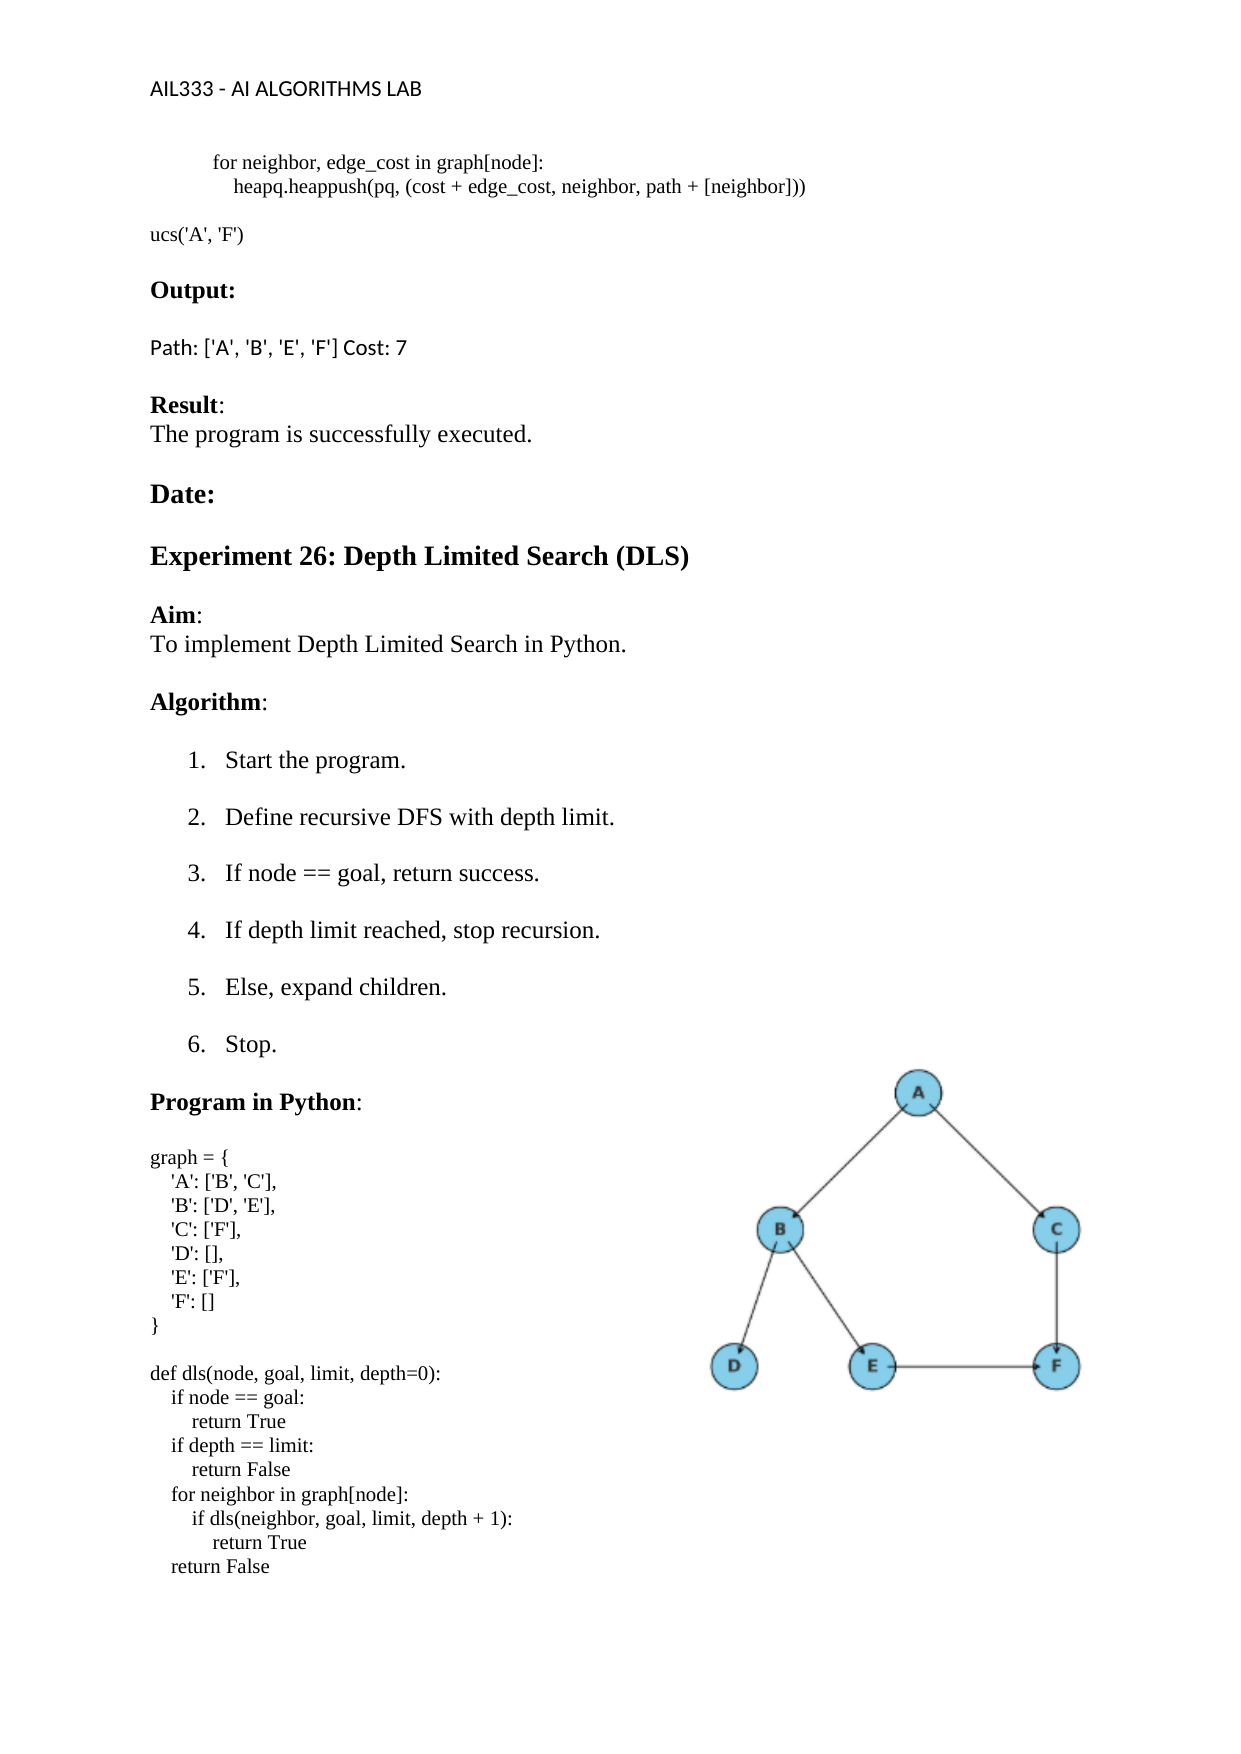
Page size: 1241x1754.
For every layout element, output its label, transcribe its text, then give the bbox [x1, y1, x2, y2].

list Start the program. [187, 745, 1090, 802]
list If node == goal, return success. [187, 858, 1090, 915]
text 'E': ['F'], [150, 1265, 671, 1289]
text Experiment 26: Depth Limited Search (DLS) [150, 539, 1090, 571]
text if depth == limit: [150, 1433, 1090, 1457]
text for neighbor, edge_cost in graph[node]: [150, 150, 1090, 174]
text 'C': ['F'], [150, 1217, 671, 1241]
text } [150, 1313, 671, 1337]
text graph = { [150, 1144, 671, 1169]
text return True [150, 1409, 1090, 1433]
text if node == goal: [150, 1385, 1090, 1409]
text 'A': ['B', 'C'], [150, 1169, 671, 1193]
list If depth limit reached, stop recursion. [187, 915, 1090, 972]
text Path: ['A', 'B', 'E', 'F'] Cost: 7 [150, 333, 1090, 361]
text Result: The program is successfully executed. [150, 391, 1090, 448]
list Define recursive DFS with depth limit. [187, 802, 1090, 858]
text Date: [150, 477, 1090, 509]
text if dls(neighbor, goal, limit, depth + 1): [150, 1506, 1090, 1529]
text heapq.heappush(pq, (cost + edge_cost, neighbor, path + [neighbor])) [150, 174, 1090, 198]
list Stop. [187, 1029, 1090, 1057]
text def dls(node, goal, limit, depth=0): [150, 1361, 671, 1385]
text Output: [150, 275, 1090, 304]
text 'B': ['D', 'E'], [150, 1193, 671, 1217]
text Aim: To implement Depth Limited Search in Python. [150, 600, 1090, 658]
text 'F': [] [150, 1289, 671, 1313]
text return True [150, 1529, 1090, 1554]
list Else, expand children. [187, 972, 1090, 1029]
text Program in Python: [150, 1087, 671, 1115]
picture [671, 1068, 1116, 1401]
text ucs('A', 'F') [150, 222, 1090, 246]
text 'D': [], [150, 1241, 671, 1265]
text return False [150, 1457, 1090, 1481]
text Algorithm: [150, 687, 1090, 716]
text for neighbor in graph[node]: [150, 1481, 1090, 1506]
text return False [150, 1554, 1090, 1578]
